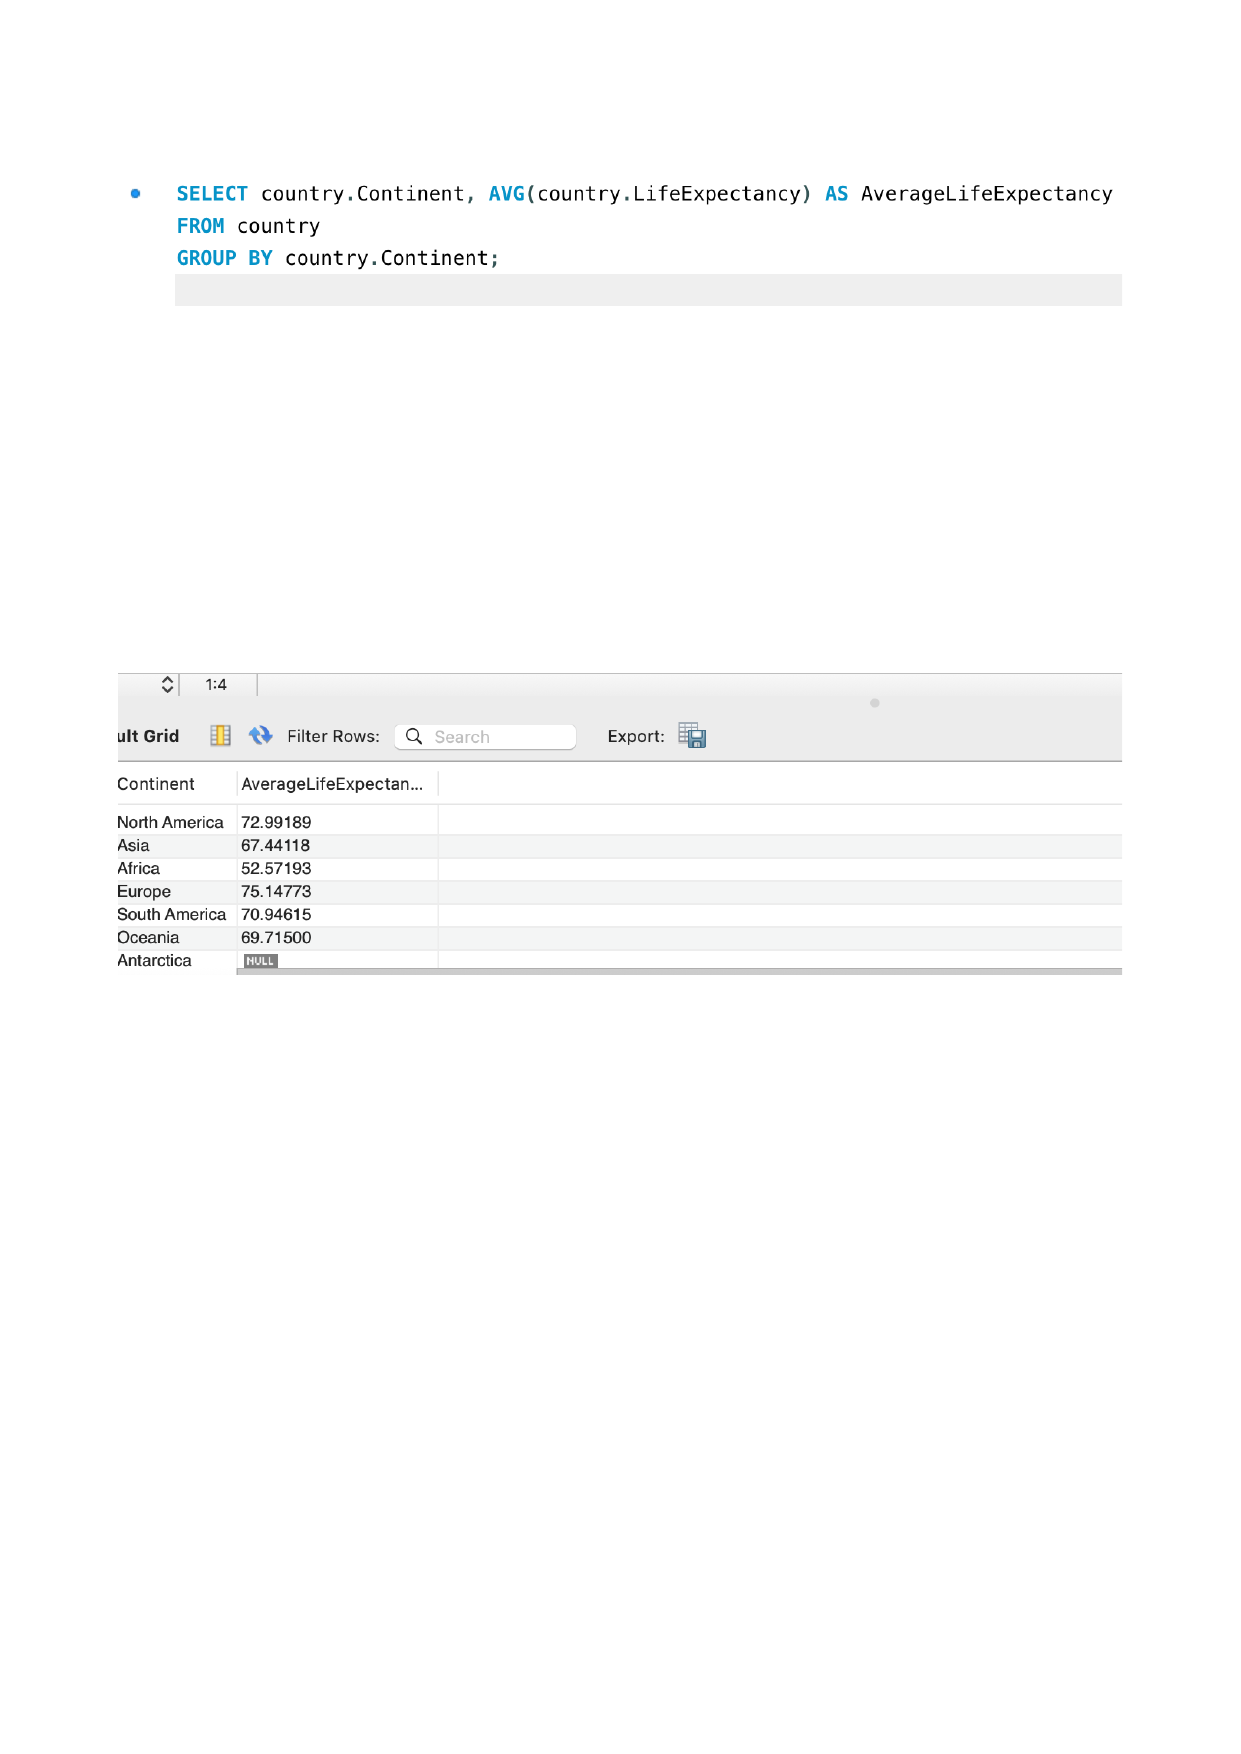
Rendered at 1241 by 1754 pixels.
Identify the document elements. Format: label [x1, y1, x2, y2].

picture [118, 177, 1123, 975]
